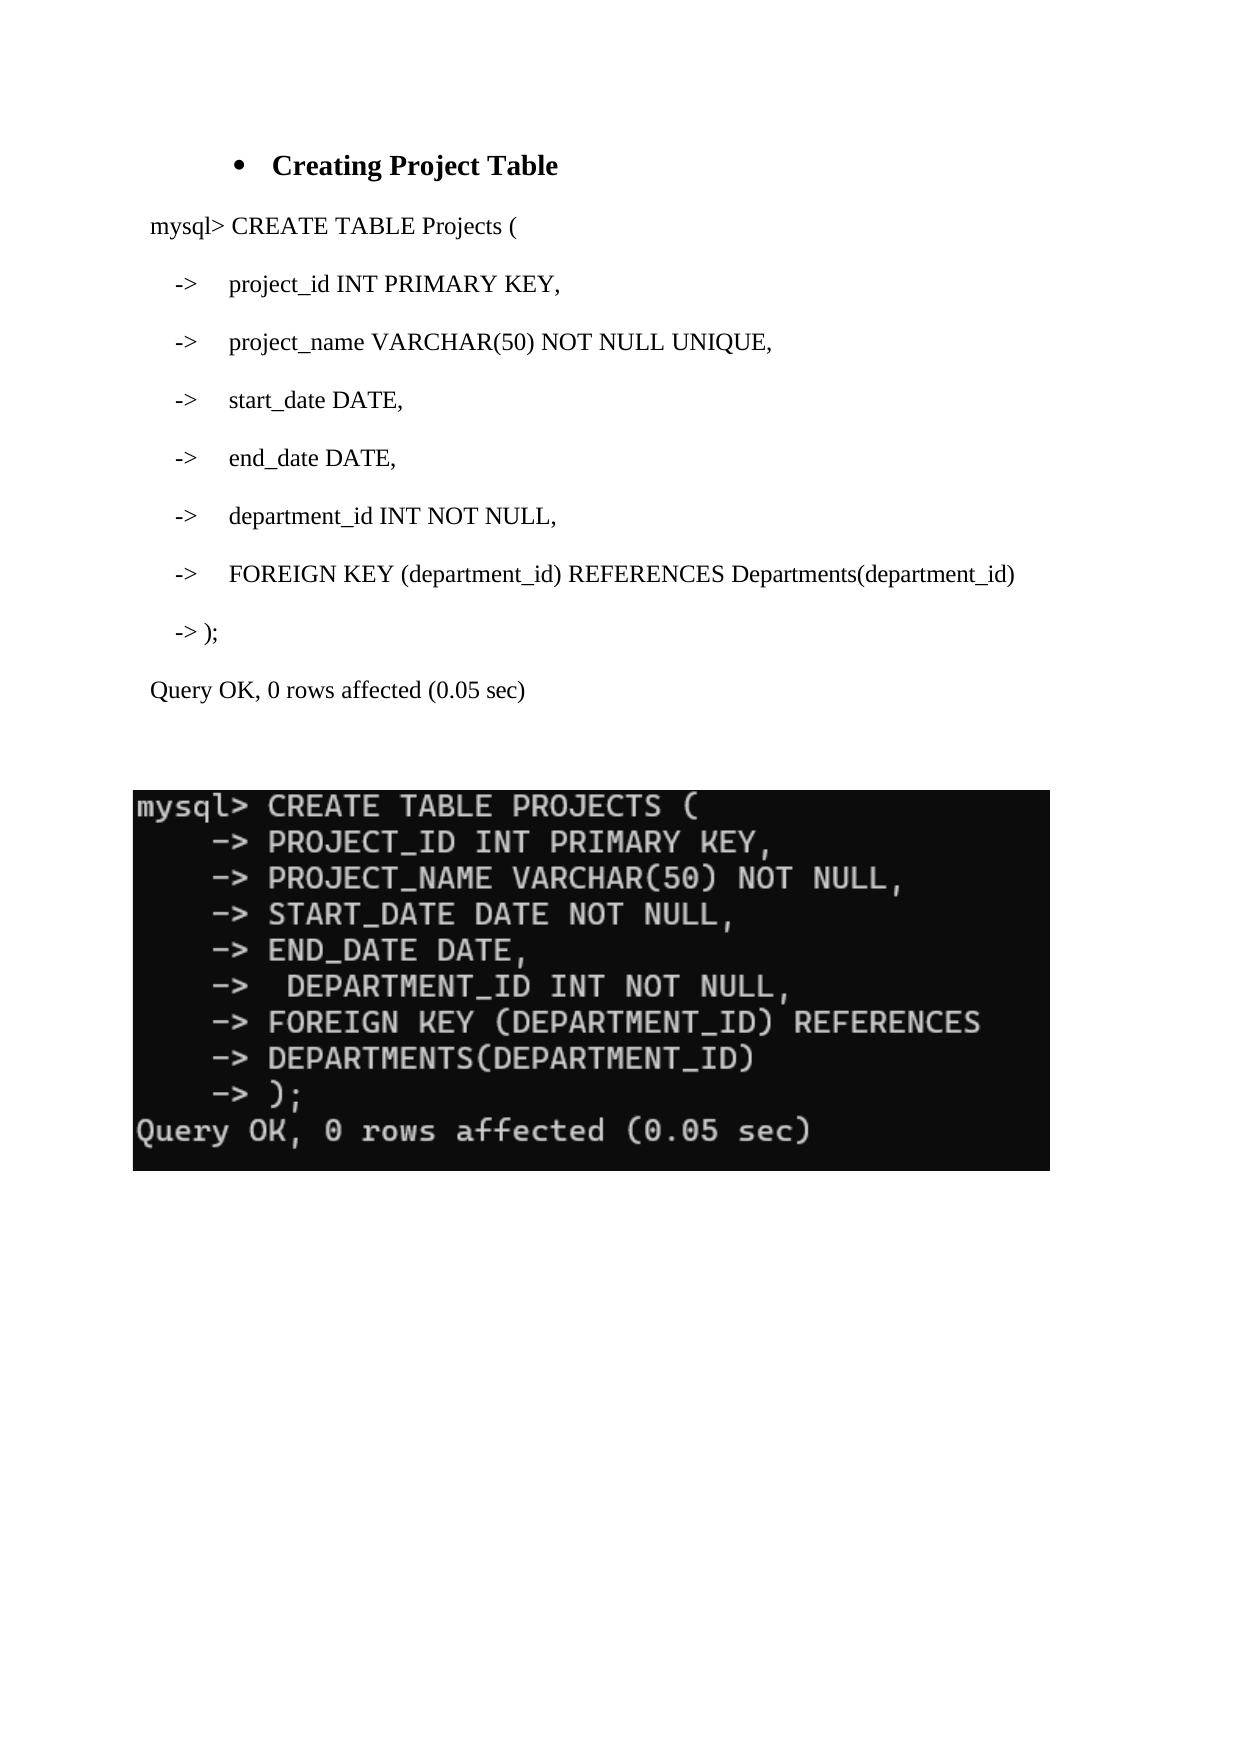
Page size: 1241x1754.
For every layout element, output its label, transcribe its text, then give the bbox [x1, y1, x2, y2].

text Query OK, 0 rows affected (0.05 sec) [150, 675, 1093, 703]
text -> FOREIGN KEY (department_id) REFERENCES Departments(department_id) [175, 559, 1093, 588]
text mysql> CREATE TABLE Projects ( [150, 211, 1093, 240]
text -> end_date DATE, [175, 443, 1093, 472]
picture [132, 790, 1050, 1171]
text -> project_id INT PRIMARY KEY, [175, 269, 1093, 298]
text -> project_name VARCHAR(50) NOT NULL UNIQUE, [175, 327, 1093, 356]
text -> department_id INT NOT NULL, [175, 501, 1093, 530]
subtitle Creating Project Table [234, 148, 1093, 182]
text -> start_date DATE, [175, 385, 1093, 414]
text -> ); [175, 617, 1093, 645]
